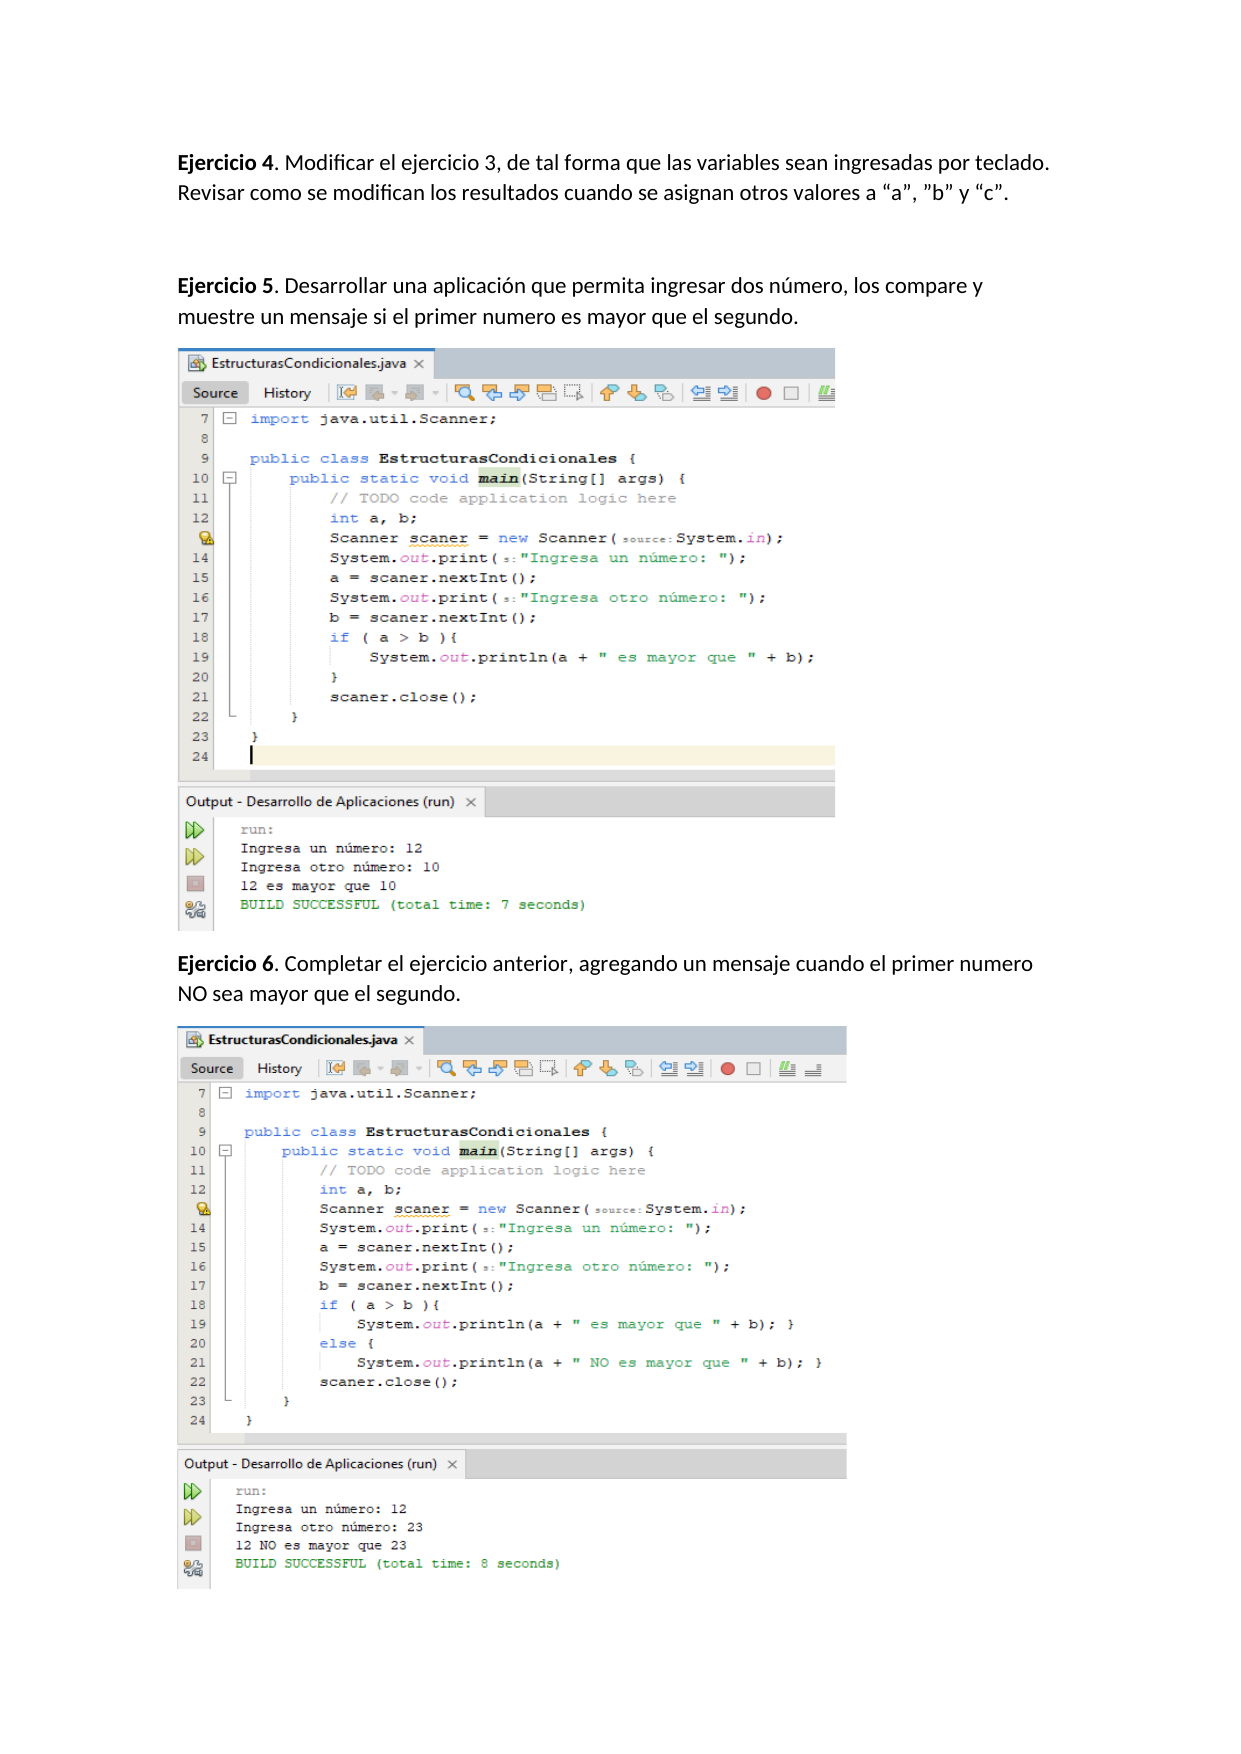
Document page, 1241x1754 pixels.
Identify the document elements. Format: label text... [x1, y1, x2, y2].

picture [177, 1026, 847, 1589]
text Ejercicio 6. Completar el ejercicio anterior, agregando un mensaje cuando el primer numero NO sea mayor que el segundo. [177, 949, 1063, 1008]
picture [177, 348, 836, 931]
text Ejercicio 4. Modificar el ejercicio 3, de tal forma que las variables sean ingresadas por teclado. Revisar como se modifican los resultados cuando se asignan otros valores a “a”, ”b” y “c”. [177, 148, 1063, 206]
text Ejercicio 5. Desarrollar una aplicación que permita ingresar dos número, los compare y muestre un mensaje si el primer numero es mayor que el segundo. [177, 272, 1063, 330]
